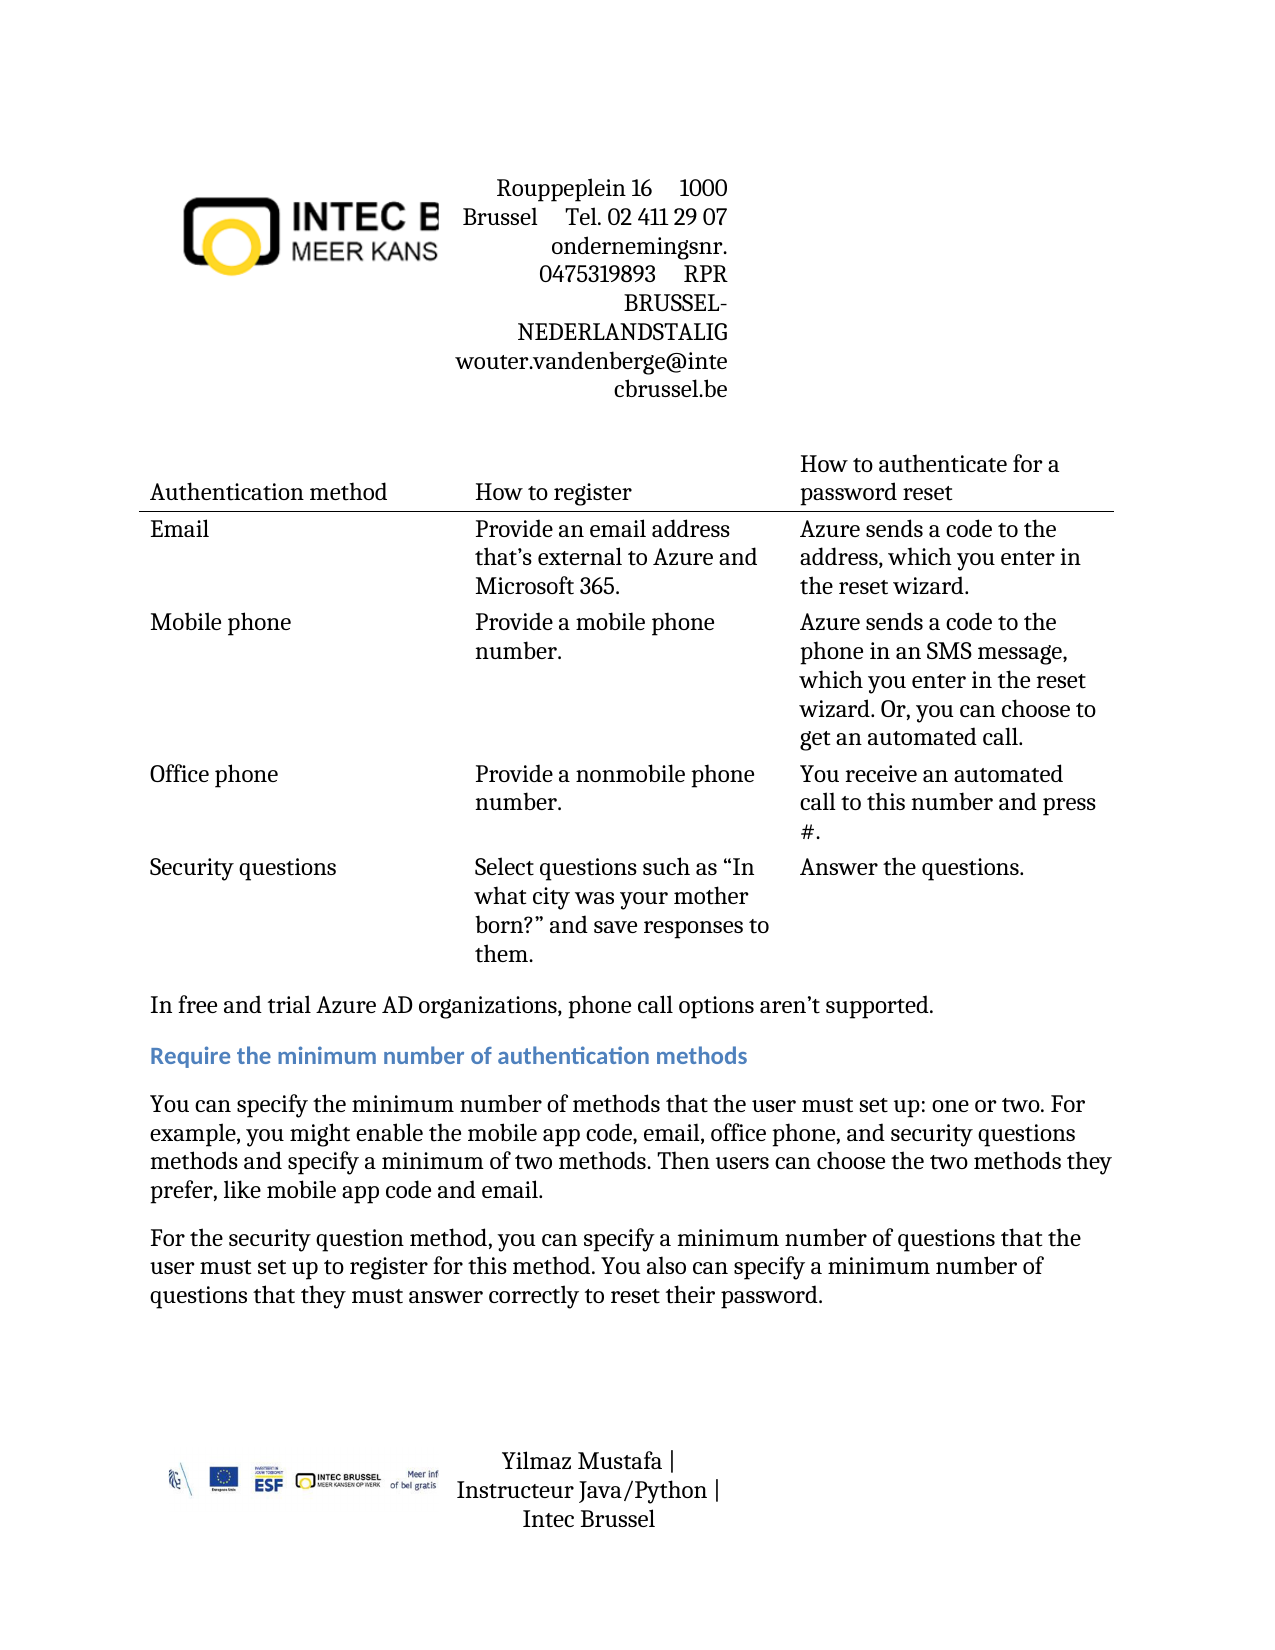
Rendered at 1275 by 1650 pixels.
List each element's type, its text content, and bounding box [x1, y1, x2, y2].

table_cell Email [139, 512, 464, 604]
table_cell Azure sends a code to the address, which you enter in the reset wizard. [789, 512, 1114, 604]
table_header Authentication method [139, 446, 464, 511]
table_cell Provide an email address that’s external to Azure and Microsoft 365. [464, 512, 789, 604]
table_cell Security questions [139, 850, 464, 972]
table_cell Office phone [139, 756, 464, 849]
table_header How to authenticate for a password reset [789, 446, 1114, 511]
table_cell Azure sends a code to the phone in an SMS message, which you enter in the reset wizard. Or, you can choose to get an automated call. [789, 605, 1114, 756]
table_header How to register [464, 446, 789, 511]
text You can specify the minimum number of methods that the user must set up: one or two. For example, you might enable the mobile app code, email, office phone, and security questions methods and specify a minimum of two methods. Then users can choose the two methods they prefer, like mobile app code and email. [150, 1090, 1125, 1205]
subtitle Require the minimum number of authentication methods [150, 1040, 1125, 1071]
text For the security question method, you can specify a minimum number of questions that the user must set up to register for this method. You also can specify a minimum number of questions that they must answer correctly to reset their password. [150, 1223, 1125, 1310]
table_cell Mobile phone [139, 605, 464, 756]
table_cell Select questions such as “In what city was your mother born?” and save responses to them. [464, 850, 789, 972]
picture [168, 174, 439, 293]
picture [168, 1447, 439, 1512]
table_cell Provide a nonmobile phone number. [464, 756, 789, 849]
table_cell Answer the questions. [789, 850, 1114, 972]
table_cell You receive an automated call to this number and press #. [789, 756, 1114, 849]
table_cell Provide a mobile phone number. [464, 605, 789, 756]
text In free and trial Azure AD organizations, phone call options aren’t supported. [150, 991, 1125, 1019]
